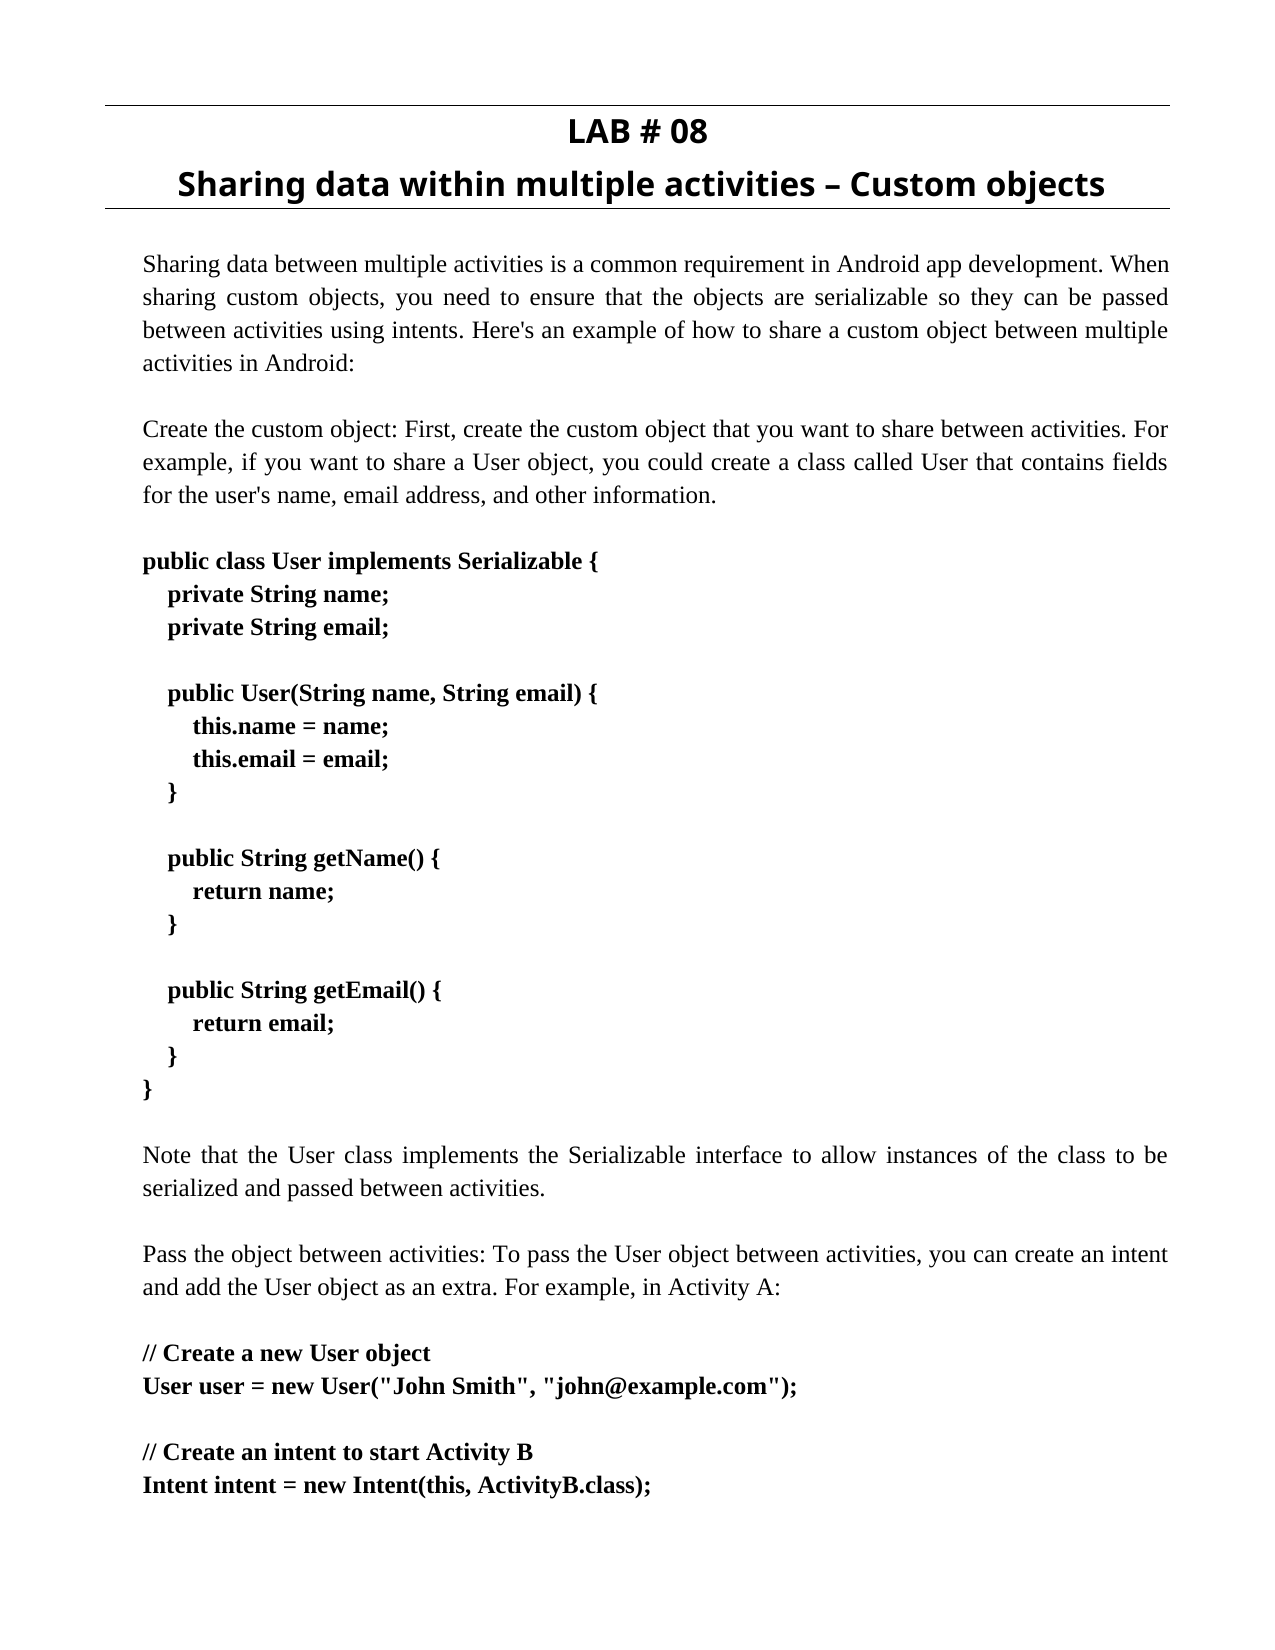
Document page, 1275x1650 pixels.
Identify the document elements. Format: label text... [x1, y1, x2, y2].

list Note that the User class implements the Serializable interface to allow instances of the class to be serialized and passed between activities. [142, 1140, 1170, 1202]
list public class User implements Serializable { [142, 546, 1170, 574]
list } [142, 1074, 1170, 1103]
list private String email; [142, 612, 1170, 641]
list this.name = name; [142, 711, 1170, 740]
list Sharing data between multiple activities is a common requirement in Android app development. When sharing custom objects, you need to ensure that the objects are serializable so they can be passed between activities using intents. Here's an example of how to share a custom object between multiple activities in Android: [142, 249, 1170, 376]
list Create the custom object: First, create the custom object that you want to share between activities. For example, if you want to share a User object, you could create a class called User that contains fields for the user's name, email address, and other information. [142, 414, 1170, 508]
list return email; [142, 1008, 1170, 1037]
list public String getName() { [142, 843, 1170, 872]
list return name; [142, 876, 1170, 905]
list public String getEmail() { [142, 975, 1170, 1004]
list this.email = email; [142, 744, 1170, 773]
list // Create an intent to start Activity B [142, 1437, 1170, 1466]
list Pass the object between activities: To pass the User object between activities, you can create an intent and add the User object as an extra. For example, in Activity A: [142, 1239, 1170, 1301]
list public User(String name, String email) { [142, 678, 1170, 707]
list } [142, 1041, 1170, 1070]
list User user = new User("John Smith", "john@example.com"); [142, 1371, 1170, 1400]
text Sharing data within multiple activities – Custom objects [105, 160, 1170, 208]
list } [142, 909, 1170, 938]
list Intent intent = new Intent(this, ActivityB.class); [142, 1470, 1170, 1499]
list } [142, 777, 1170, 806]
list // Create a new User object [142, 1338, 1170, 1367]
list private String name; [142, 579, 1170, 608]
text LAB # 08 [105, 106, 1170, 153]
